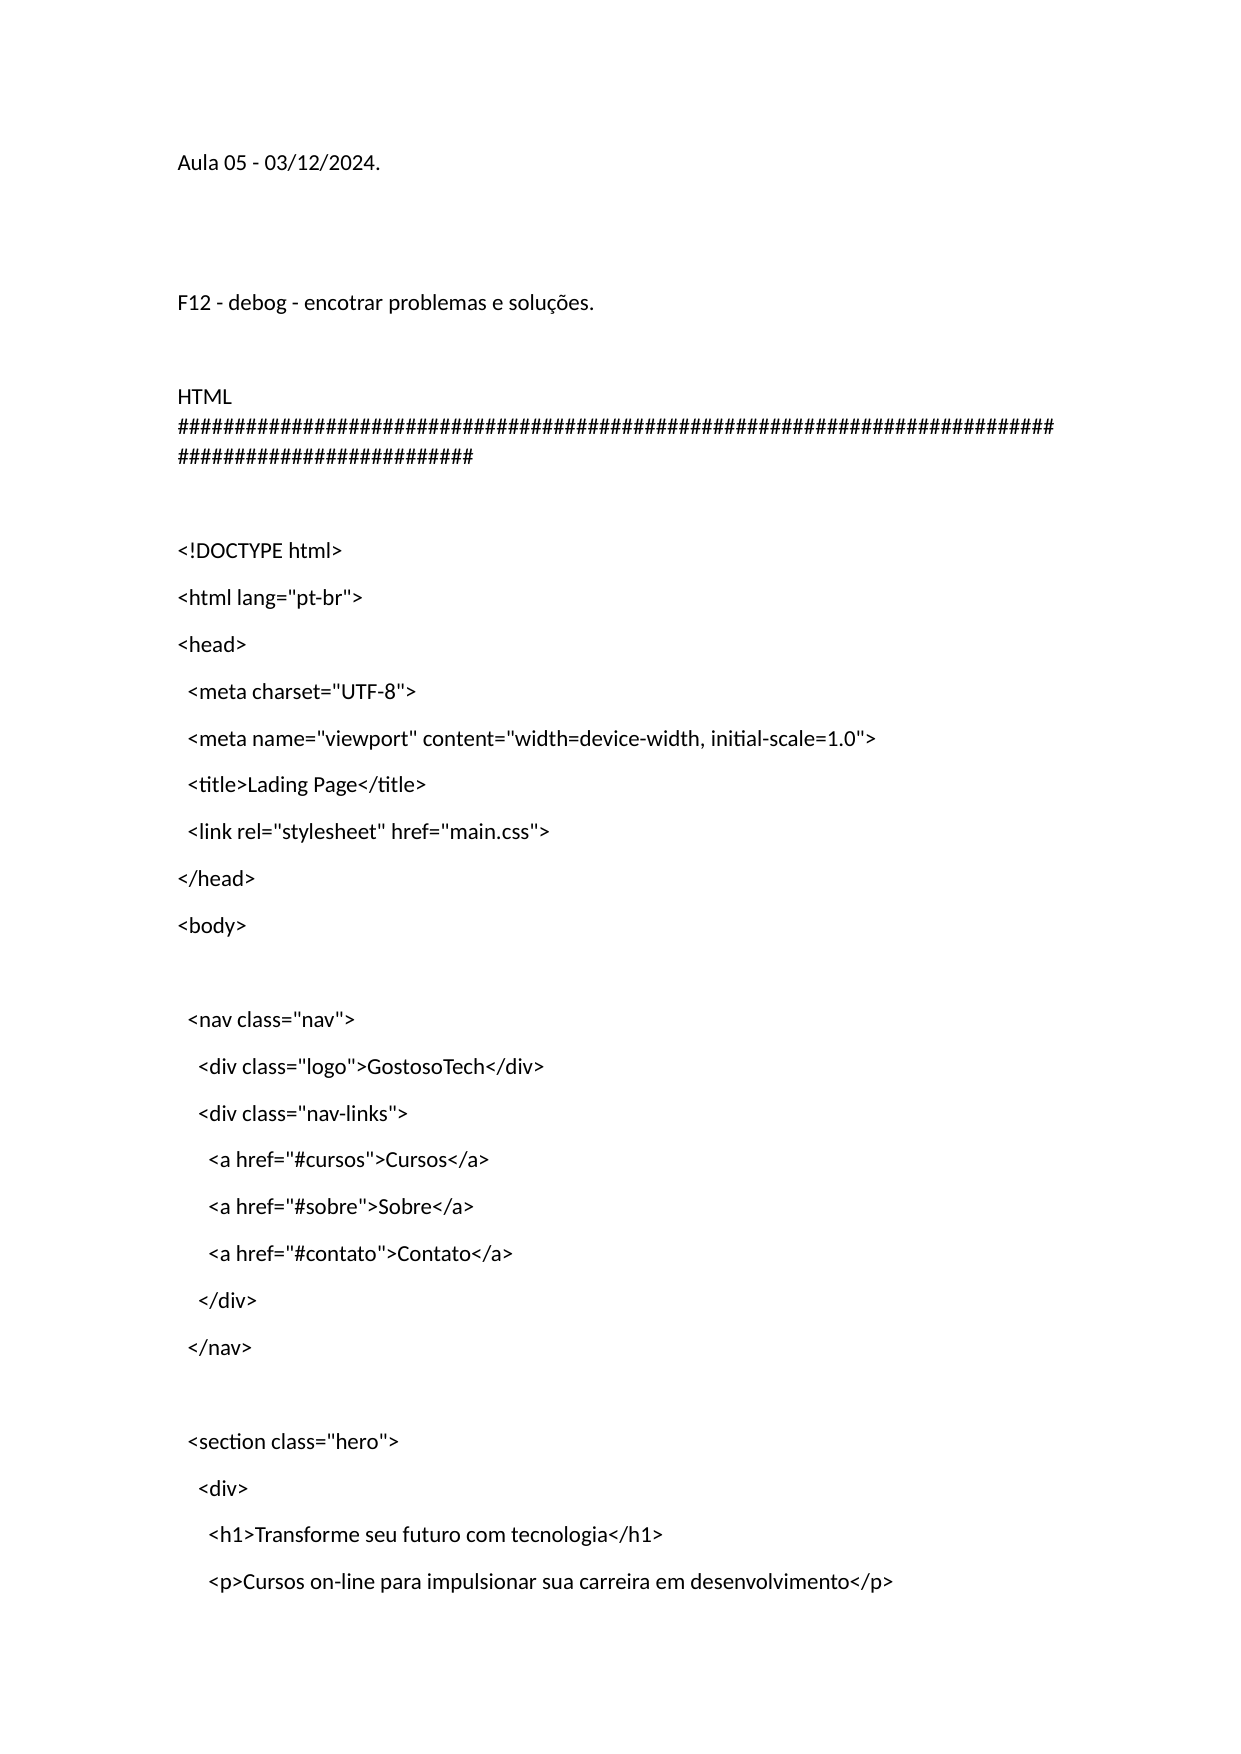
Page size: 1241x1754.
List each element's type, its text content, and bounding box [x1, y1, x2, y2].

text <h1>Transforme seu futuro com tecnologia</h1> [177, 1521, 1063, 1548]
text </head> [177, 864, 1063, 892]
text <a href="#sobre">Sobre</a> [177, 1192, 1063, 1220]
text <body> [177, 911, 1063, 939]
text </div> [177, 1286, 1063, 1314]
text <a href="#cursos">Cursos</a> [177, 1146, 1063, 1173]
text <a href="#contato">Contato</a> [177, 1239, 1063, 1267]
text F12 - debog - encotrar problemas e soluções. [177, 288, 1063, 316]
text <div class="nav-links"> [177, 1099, 1063, 1127]
text <div> [177, 1474, 1063, 1502]
text <title>Lading Page</title> [177, 771, 1063, 798]
text </nav> [177, 1333, 1063, 1361]
text <!DOCTYPE html> [177, 536, 1063, 564]
text <head> [177, 630, 1063, 658]
text <meta charset="UTF-8"> [177, 677, 1063, 705]
text <nav class="nav"> [177, 1005, 1063, 1033]
text HTML ####################################################################################################### [177, 382, 1063, 470]
text <section class="hero"> [177, 1427, 1063, 1455]
text <div class="logo">GostosoTech</div> [177, 1052, 1063, 1080]
text Aula 05 - 03/12/2024. [177, 148, 1063, 176]
text <meta name="viewport" content="width=device-width, initial-scale=1.0"> [177, 724, 1063, 752]
text <link rel="stylesheet" href="main.css"> [177, 817, 1063, 845]
text <html lang="pt-br"> [177, 583, 1063, 611]
text <p>Cursos on-line para impulsionar sua carreira em desenvolvimento</p> [177, 1567, 1063, 1595]
